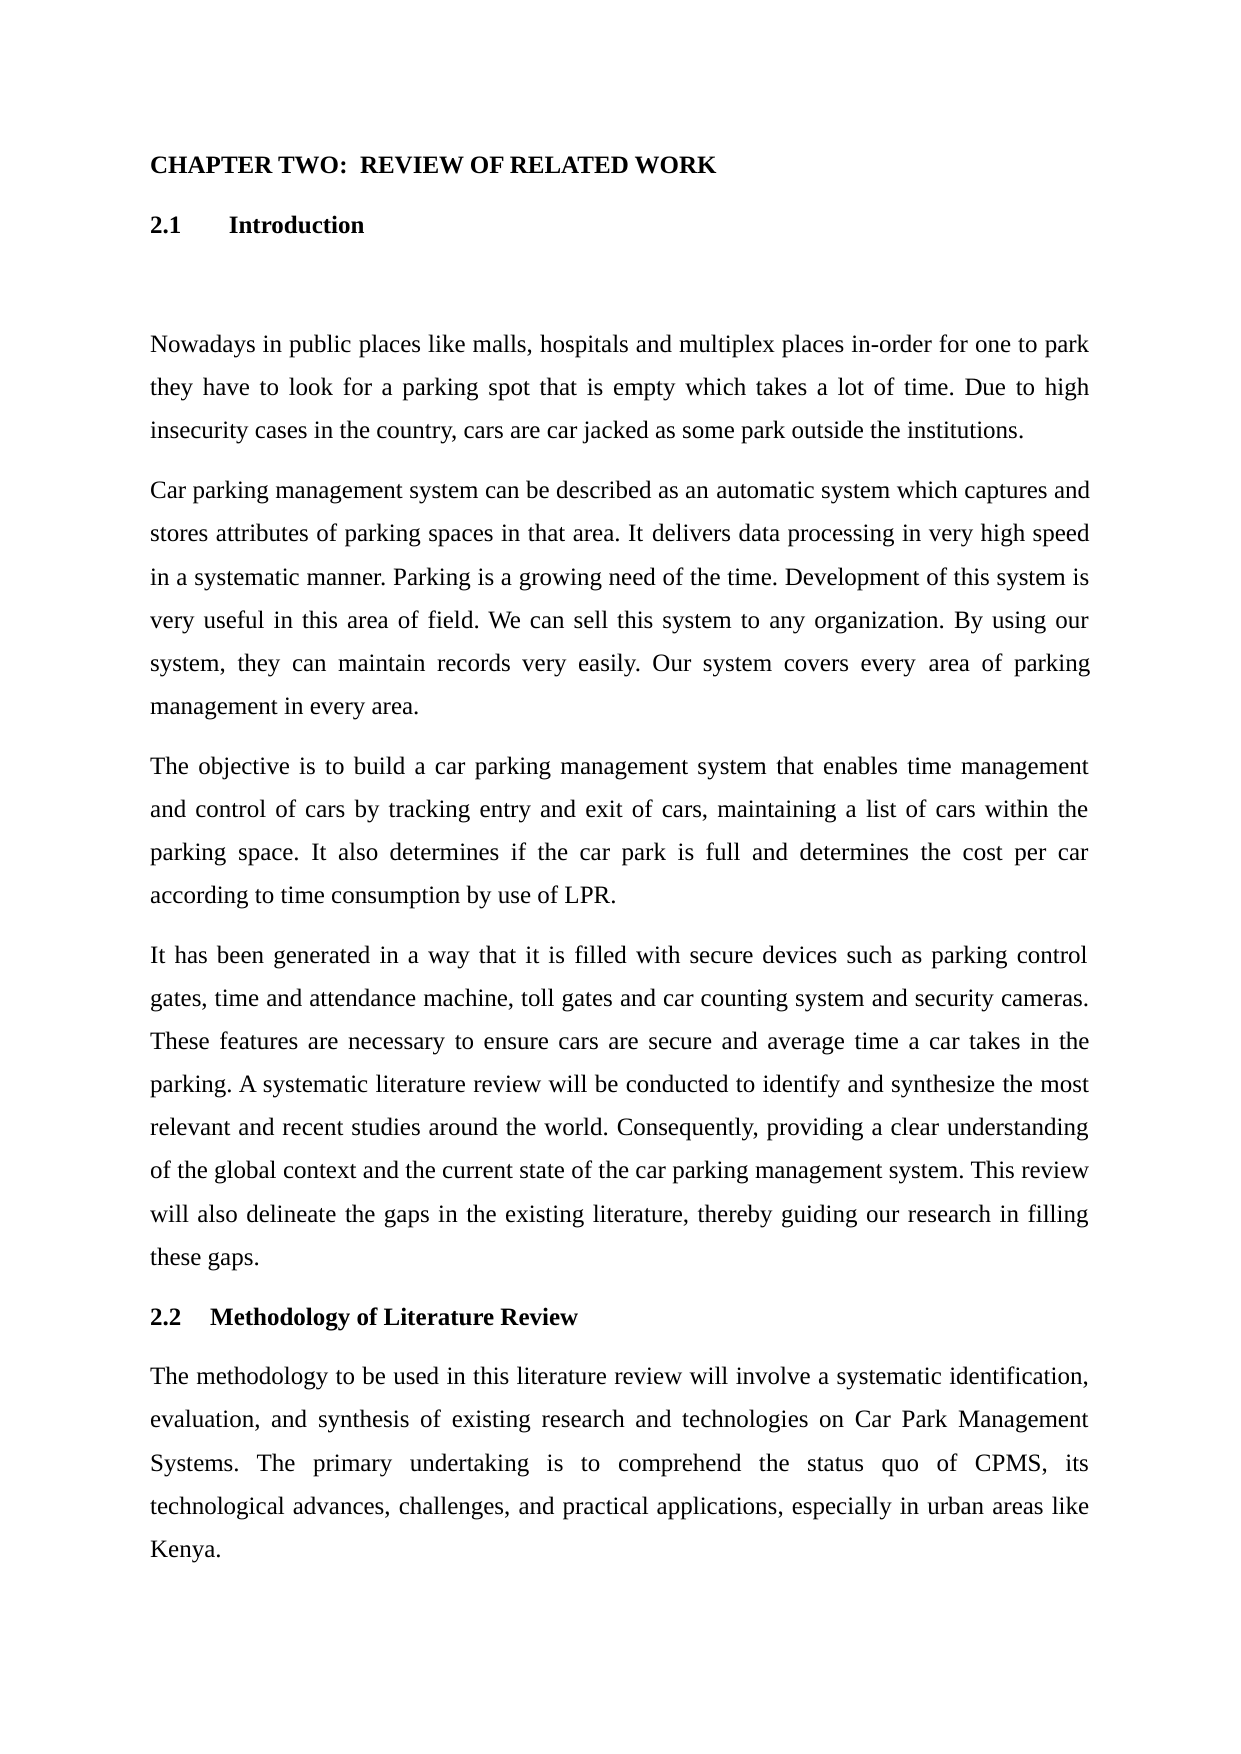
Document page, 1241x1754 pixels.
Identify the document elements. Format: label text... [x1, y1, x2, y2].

subtitle Methodology of Literature Review [150, 1302, 1090, 1330]
subtitle Introduction [150, 210, 1090, 238]
text The objective is to build a car parking management system that enables time management and control of cars by tracking entry and exit of cars, maintaining a list of cars within the parking space. It also determines if the car park is full and determines the cost per car according to time consumption by use of LPR. [150, 751, 1090, 909]
text It has been generated in a way that it is filled with secure devices such as parking control gates, time and attendance machine, toll gates and car counting system and security cameras. These features are necessary to ensure cars are secure and average time a car takes in the parking. A systematic literature review will be conducted to identify and synthesize the most relevant and recent studies around the world. Consequently, providing a clear understanding of the global context and the current state of the car parking management system. This review will also delineate the gaps in the existing literature, thereby guiding our research in filling these gaps. [150, 940, 1090, 1271]
subtitle CHAPTER TWO: REVIEW OF RELATED WORK [150, 150, 1090, 179]
text Nowadays in public places like malls, hospitals and multiplex places in-order for one to park they have to look for a parking spot that is empty which takes a lot of time. Due to high insecurity cases in the country, cars are car jacked as some park outside the institutions. [150, 329, 1090, 444]
text Car parking management system can be described as an automatic system which captures and stores attributes of parking spaces in that area. It delivers data processing in very high speed in a systematic manner. Parking is a growing need of the time. Development of this system is very useful in this area of field. We can sell this system to any organization. By using our system, they can maintain records very easily. Our system covers every area of parking management in every area. [150, 475, 1090, 720]
text The methodology to be used in this literature review will involve a systematic identification, evaluation, and synthesis of existing research and technologies on Car Park Management Systems. The primary undertaking is to comprehend the status quo of CPMS, its technological advances, challenges, and practical applications, especially in urban areas like Kenya. [150, 1361, 1090, 1563]
